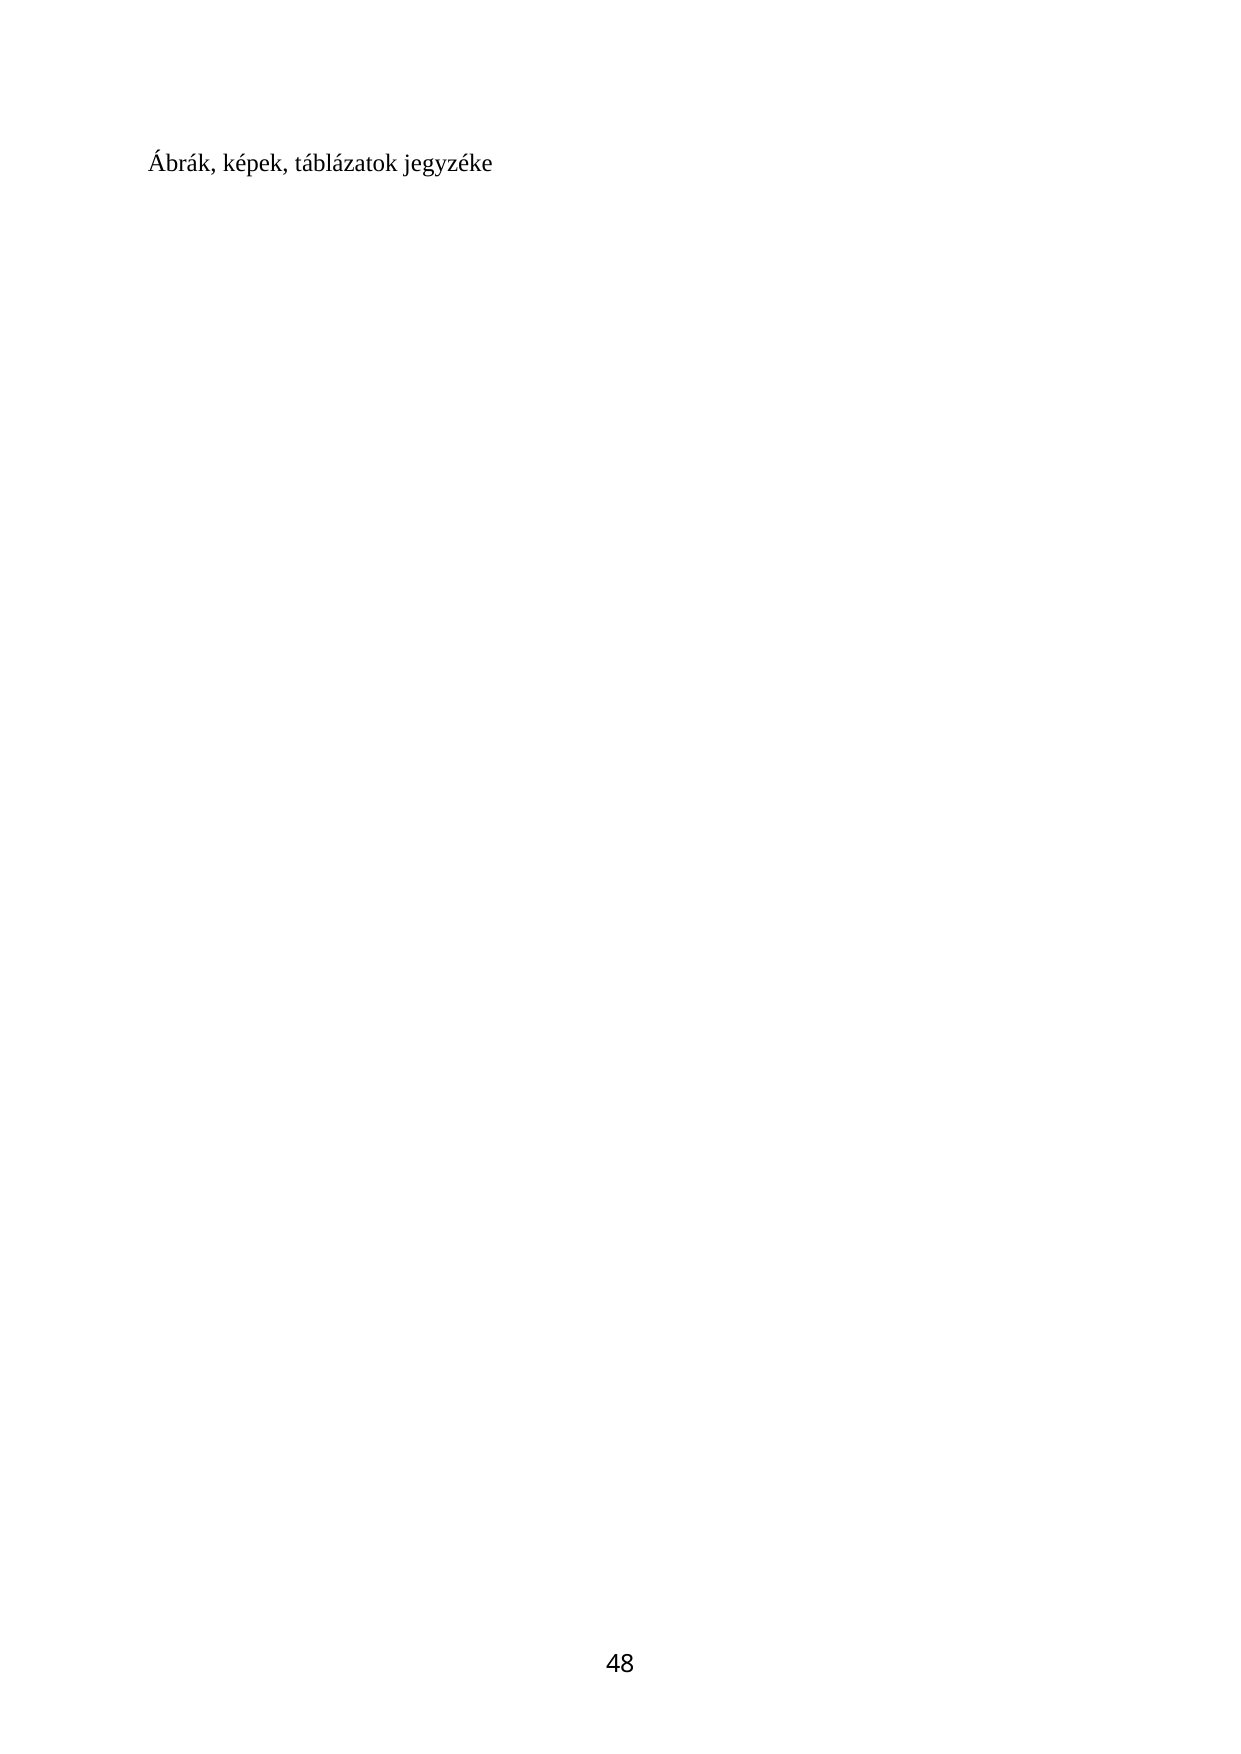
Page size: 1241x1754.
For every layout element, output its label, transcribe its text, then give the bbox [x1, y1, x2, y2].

text Ábrák, képek, táblázatok jegyzéke [148, 148, 1092, 176]
